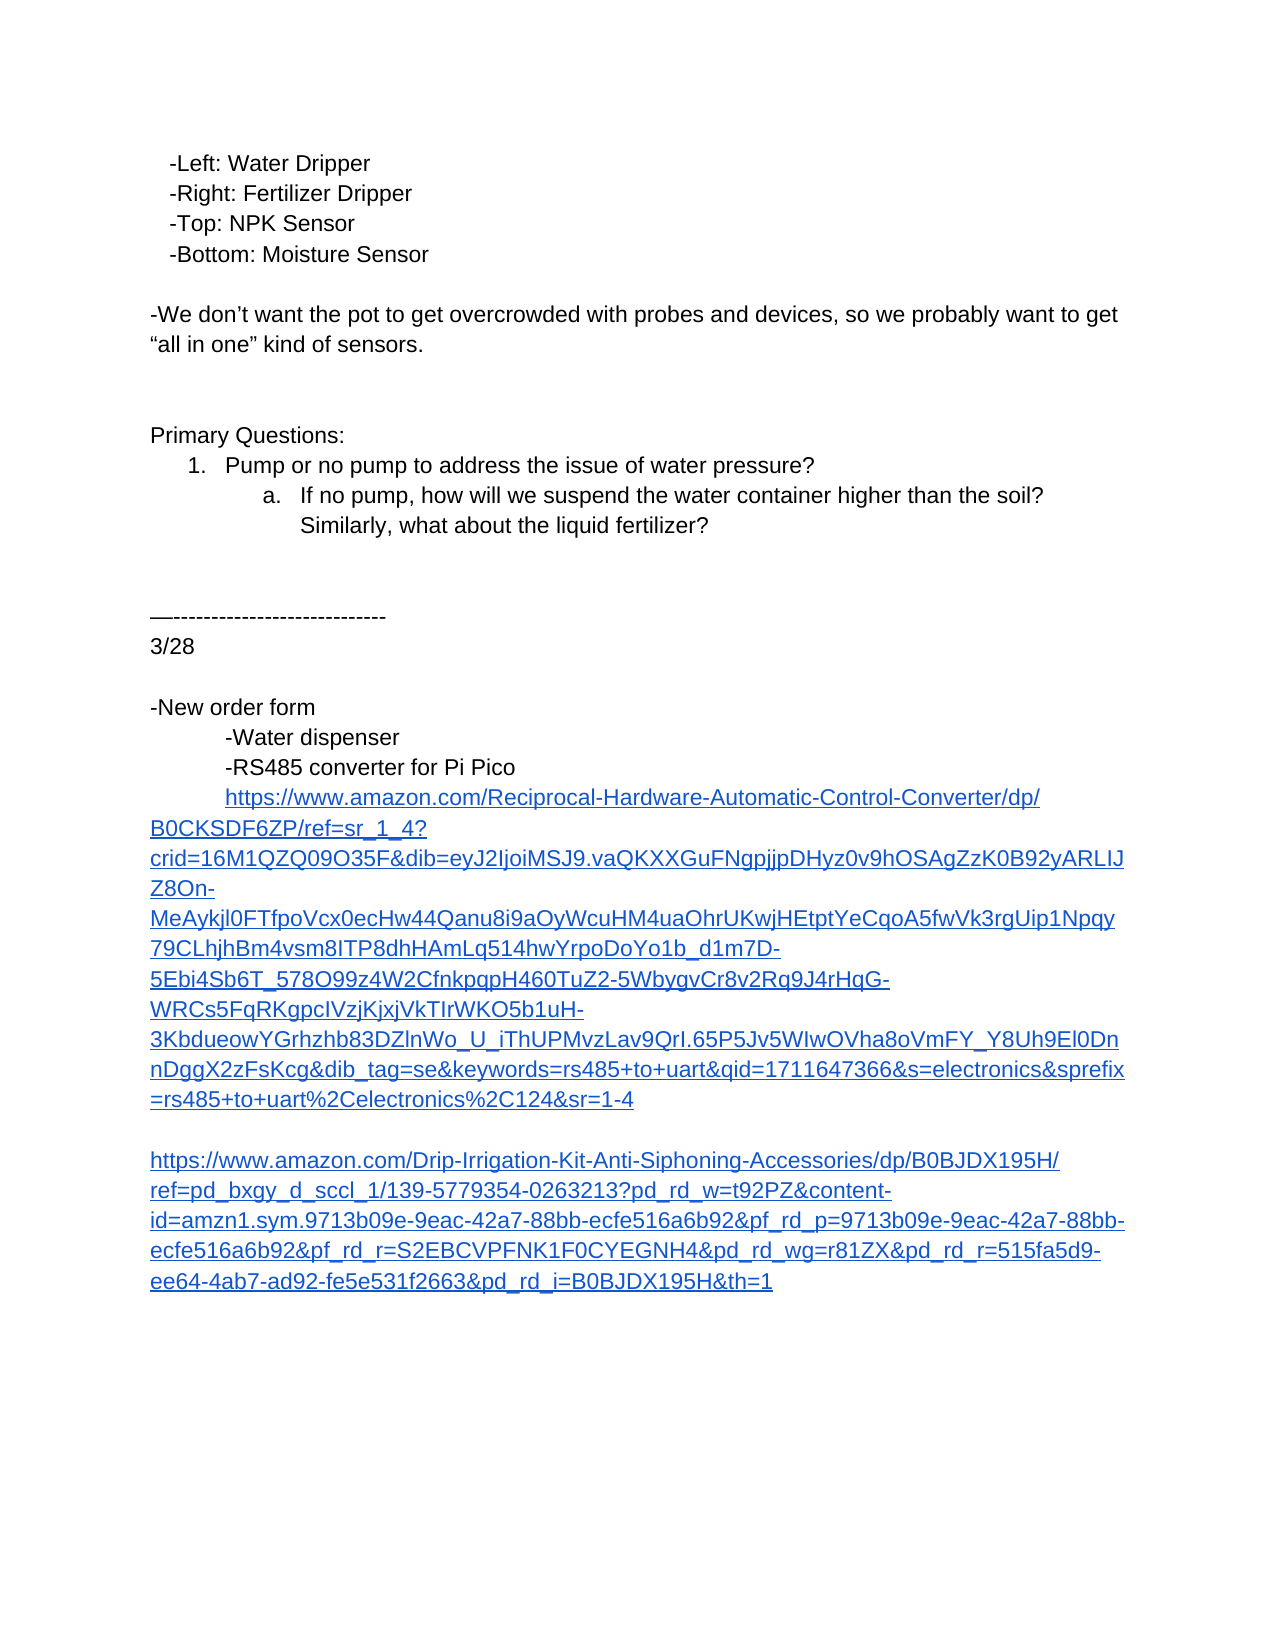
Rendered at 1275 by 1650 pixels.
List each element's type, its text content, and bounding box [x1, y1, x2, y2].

text -Water dispenser [150, 724, 1125, 750]
text https://www.amazon.com/Reciprocal-Hardware-Automatic-Control-Converter/dp/B0CKSDF6ZP/ref=sr_1_4?crid=16M1QZQ09O35F&dib=eyJ2IjoiMSJ9.vaQKXXGuFNgpjjpDHyz0v9hOSAgZzK0B92yARLIJZ8On-MeAykjl0FTfpoVcx0ecHw44Qanu8i9aOyWcuHM4uaOhrUKwjHEtptYeCqoA5fwVk3rgUip1Npqy79CLhjhBm4vsm8ITP8dhHAmLq514hwYrpoDoYo1b_d1m7D-5Ebi4Sb6T_578O99z4W2CfnkpqpH460TuZ2-5WbygvCr8v2Rq9J4rHqG-WRCs5FqRKgpcIVzjKjxjVkTIrWKO5b1uH-3KbdueowYGrhzhb83DZlnWo_U_iThUPMvzLav9QrI.65P5Jv5WIwOVha8oVmFY_Y8Uh9El0DnnDggX2zFsKcg&dib_tag=se&keywords=rs485+to+uart&qid=1711647366&s=electronics&sprefix=rs485+to+uart%2Celectronics%2C124&sr=1-4 [150, 784, 1125, 1079]
text -We don’t want the pot to get overcrowded with probes and devices, so we probably want to get “all in one” kind of sensors. [150, 301, 1125, 358]
text https://www.amazon.com/Drip-Irrigation-Kit-Anti-Siphoning-Accessories/dp/B0BJDX195H/ref=pd_bxgy_d_sccl_1/139-5779354-0263213?pd_rd_w=t92PZ&content-id=amzn1.sym.9713b09e-9eac-42a7-88bb-ecfe516a6b92&pf_rd_p=9713b09e-9eac-42a7-88bb-ecfe516a6b92&pf_rd_r=S2EBCVPFNK1F0CYEGNH4&pd_rd_wg=r81ZX&pd_rd_r=515fa5d9-ee64-4ab7-ad92-fe5e531f2663&pd_rd_i=B0BJDX195H&th=1 [150, 1231, 1125, 1294]
text -New order form [150, 694, 1125, 720]
text -Bottom: Moisture Sensor [150, 241, 1125, 267]
text -RS485 converter for Pi Pico [150, 754, 1125, 781]
text -Top: NPK Sensor [150, 210, 1125, 237]
text —---------------------------- [150, 603, 1125, 629]
text -Right: Fertilizer Dripper [150, 180, 1125, 207]
list If no pump, how will we suspend the water container higher than the soil? Similarly, what about the liquid fertilizer? [262, 482, 1125, 539]
list Pump or no pump to address the issue of water pressure? [187, 452, 1125, 478]
text https://www.amazon.com/Drip-Irrigation-Kit-Anti-Siphoning-Accessories/dp/B0BJDX195H/ref=pd_bxgy_d_sccl_1/139-5779354-0263213?pd_rd_w=t92PZ&content-id=amzn1.sym.9713b09e-9eac-42a7-88bb-ecfe516a6b92&pf_rd_p=9713b09e-9eac-42a7-88bb-ecfe516a6b92&pf_rd_r=S2EBCVPFNK1F0CYEGNH4&pd_rd_wg=r81ZX&pd_rd_r=515fa5d9-ee64-4ab7-ad92-fe5e531f2663&pd_rd_i=B0BJDX195H&th=1 [150, 1147, 1125, 1230]
text Primary Questions: [150, 422, 1125, 448]
text 3/28 [150, 633, 1125, 660]
text -Left: Water Dripper [150, 150, 1125, 176]
